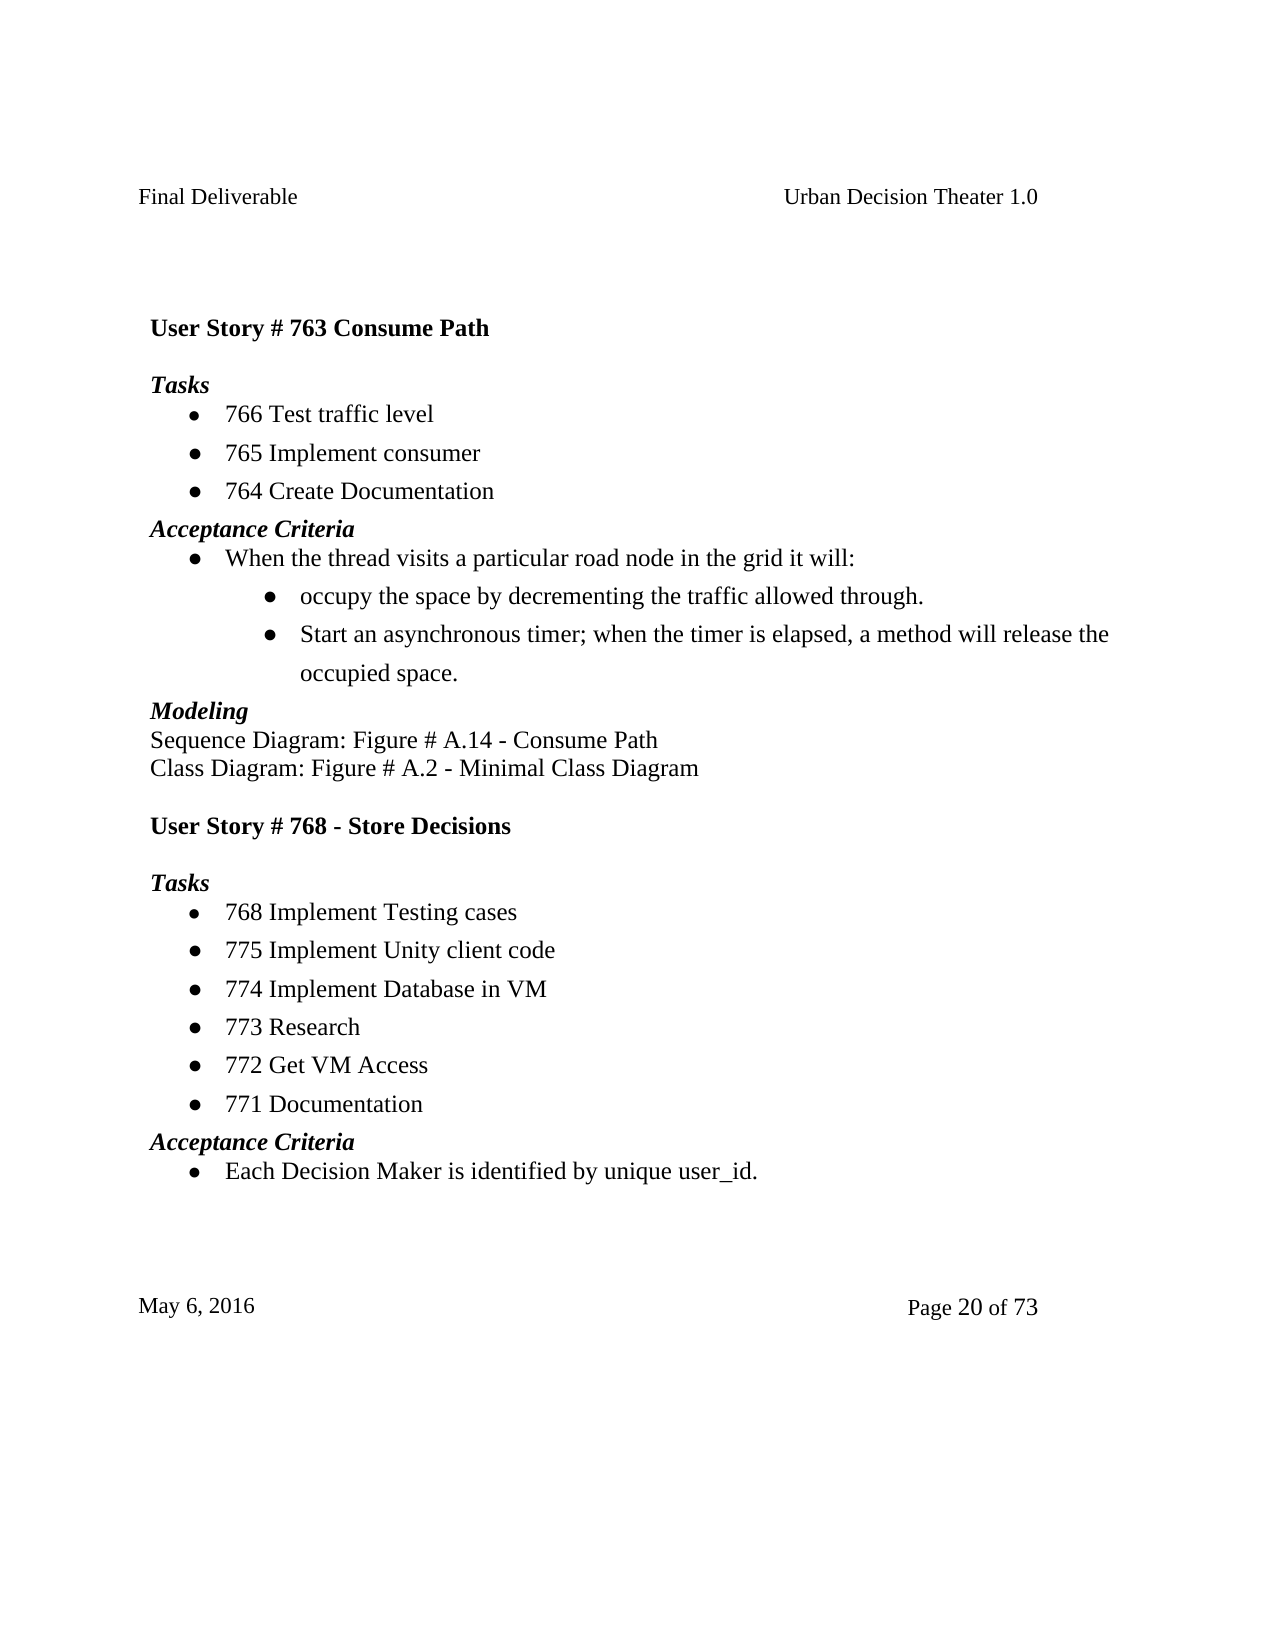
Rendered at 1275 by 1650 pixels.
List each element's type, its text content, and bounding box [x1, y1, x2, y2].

list occupy the space by decrementing the traffic allowed through. [262, 581, 1125, 610]
list Start an asynchronous timer; when the timer is elapsed, a method will release the occupied space. [262, 619, 1125, 686]
text Tasks [150, 371, 1125, 399]
list When the thread visits a particular road node in the grid it will: [187, 543, 1125, 572]
text User Story # 768 - Store Decisions [150, 811, 1125, 840]
list 766 Test traffic level [187, 399, 1125, 428]
text Acceptance Criteria [150, 514, 1125, 543]
list 765 Implement consumer [187, 438, 1125, 466]
list 772 Get VM Access [187, 1050, 1125, 1079]
text User Story # 763 Consume Path [150, 313, 1125, 342]
list 775 Implement Unity client code [187, 935, 1125, 964]
text Tasks [150, 868, 1125, 897]
list 773 Research [187, 1012, 1125, 1041]
list 774 Implement Database in VM [187, 974, 1125, 1003]
list 764 Create Documentation [187, 476, 1125, 505]
text Sequence Diagram: Figure # A.14 - Consume Path [150, 725, 1125, 753]
list 768 Implement Testing cases [187, 897, 1125, 926]
list Each Decision Maker is identified by unique user_id. [187, 1156, 1125, 1184]
list 771 Documentation [187, 1089, 1125, 1118]
text Acceptance Criteria [150, 1127, 1125, 1156]
text Class Diagram: Figure # A.2 - Minimal Class Diagram [150, 753, 1125, 782]
text Modeling [150, 696, 1125, 725]
